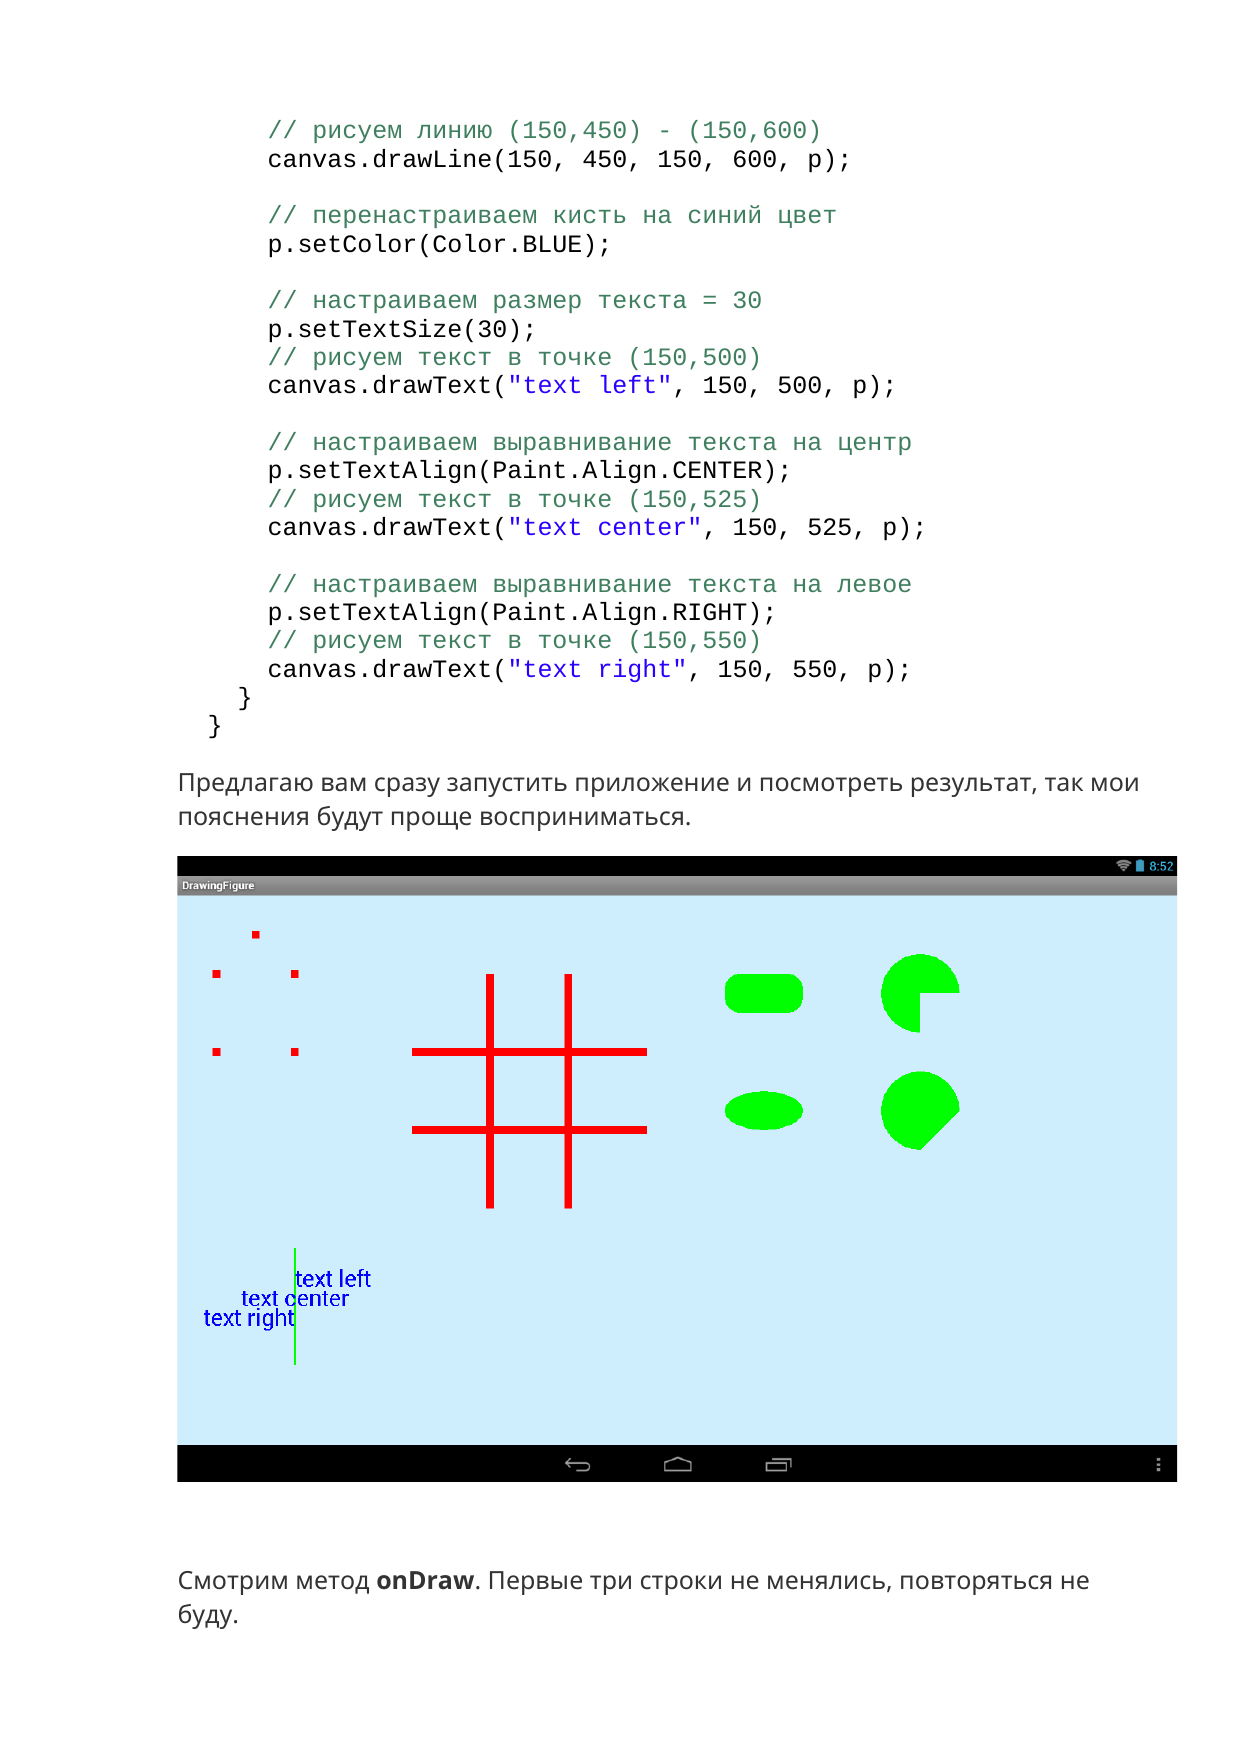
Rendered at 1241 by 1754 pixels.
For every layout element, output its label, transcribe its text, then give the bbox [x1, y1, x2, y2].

text Предлагаю вам сразу запустить приложение и посмотреть результат, так мои пояснения будут проще восприниматься. [177, 765, 1152, 833]
text Смотрим метод onDraw. Первые три строки не менялись, повторяться не буду. [177, 1562, 1152, 1631]
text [177, 118, 1152, 741]
picture [177, 856, 1178, 1482]
